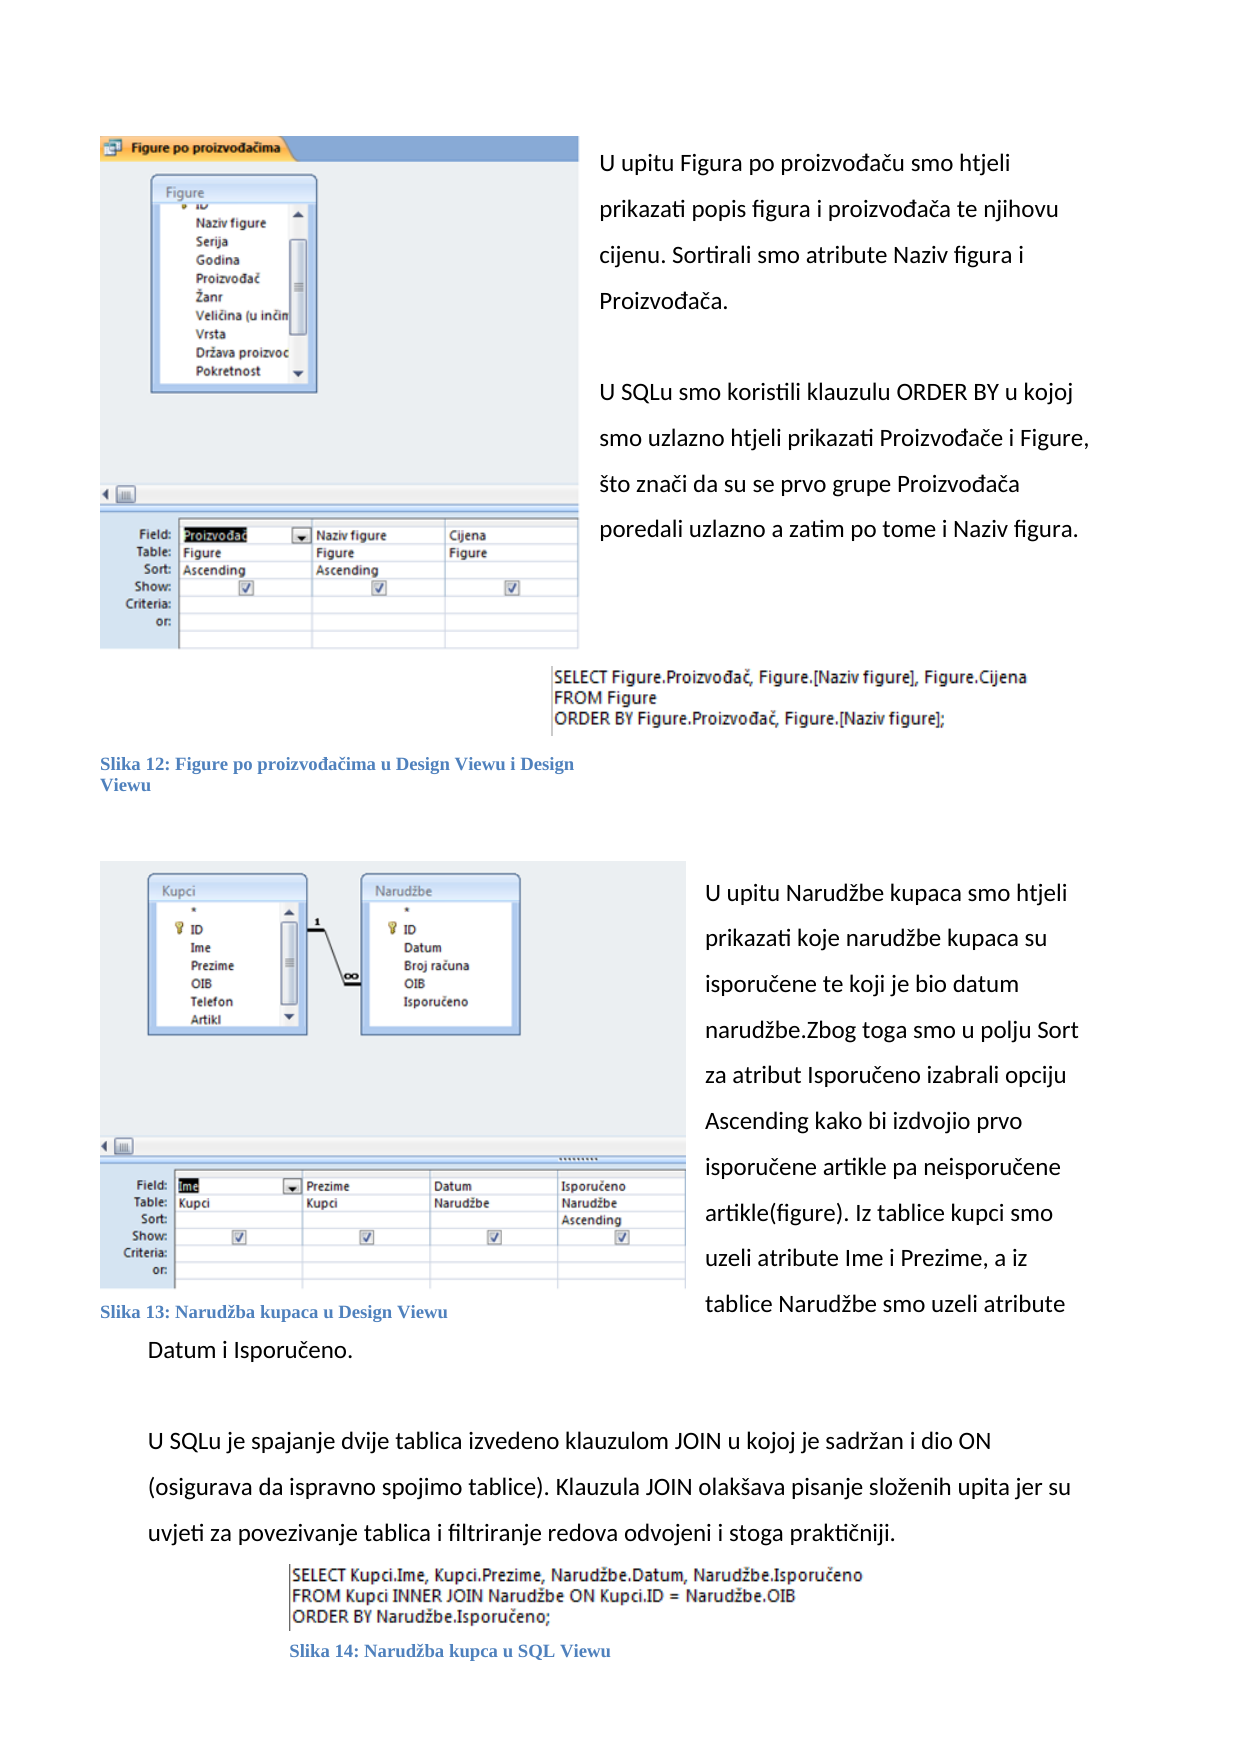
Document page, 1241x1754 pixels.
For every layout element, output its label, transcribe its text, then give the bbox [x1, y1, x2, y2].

picture [100, 136, 581, 648]
picture [289, 1564, 871, 1631]
text U SQLu je spajanje dvije tablica izvedeno klauzulom JOIN u kojoj je sadržan i dio ON (osigurava da ispravno spojimo tablice). Klauzula JOIN olakšava pisanje složenih upita jer su uvjeti za povezivanje tablica i filtriranje redova odvojeni i stoga praktičniji. [148, 1425, 1093, 1547]
text U upitu Figura po proizvođaču smo htjeli prikazati popis figura i proizvođača te njihovu cijenu. Sortirali smo atribute Naziv figura i Proizvođača. [581, 148, 1093, 315]
picture [551, 666, 1032, 736]
picture [100, 861, 686, 1290]
text U SQLu smo koristili klauzulu ORDER BY u kojoj smo uzlazno htjeli prikazati Proizvođače i Figure, što znači da su se prvo grupe Proizvođača poredali uzlazno a zatim po tome i Naziv figura. [581, 376, 1093, 544]
